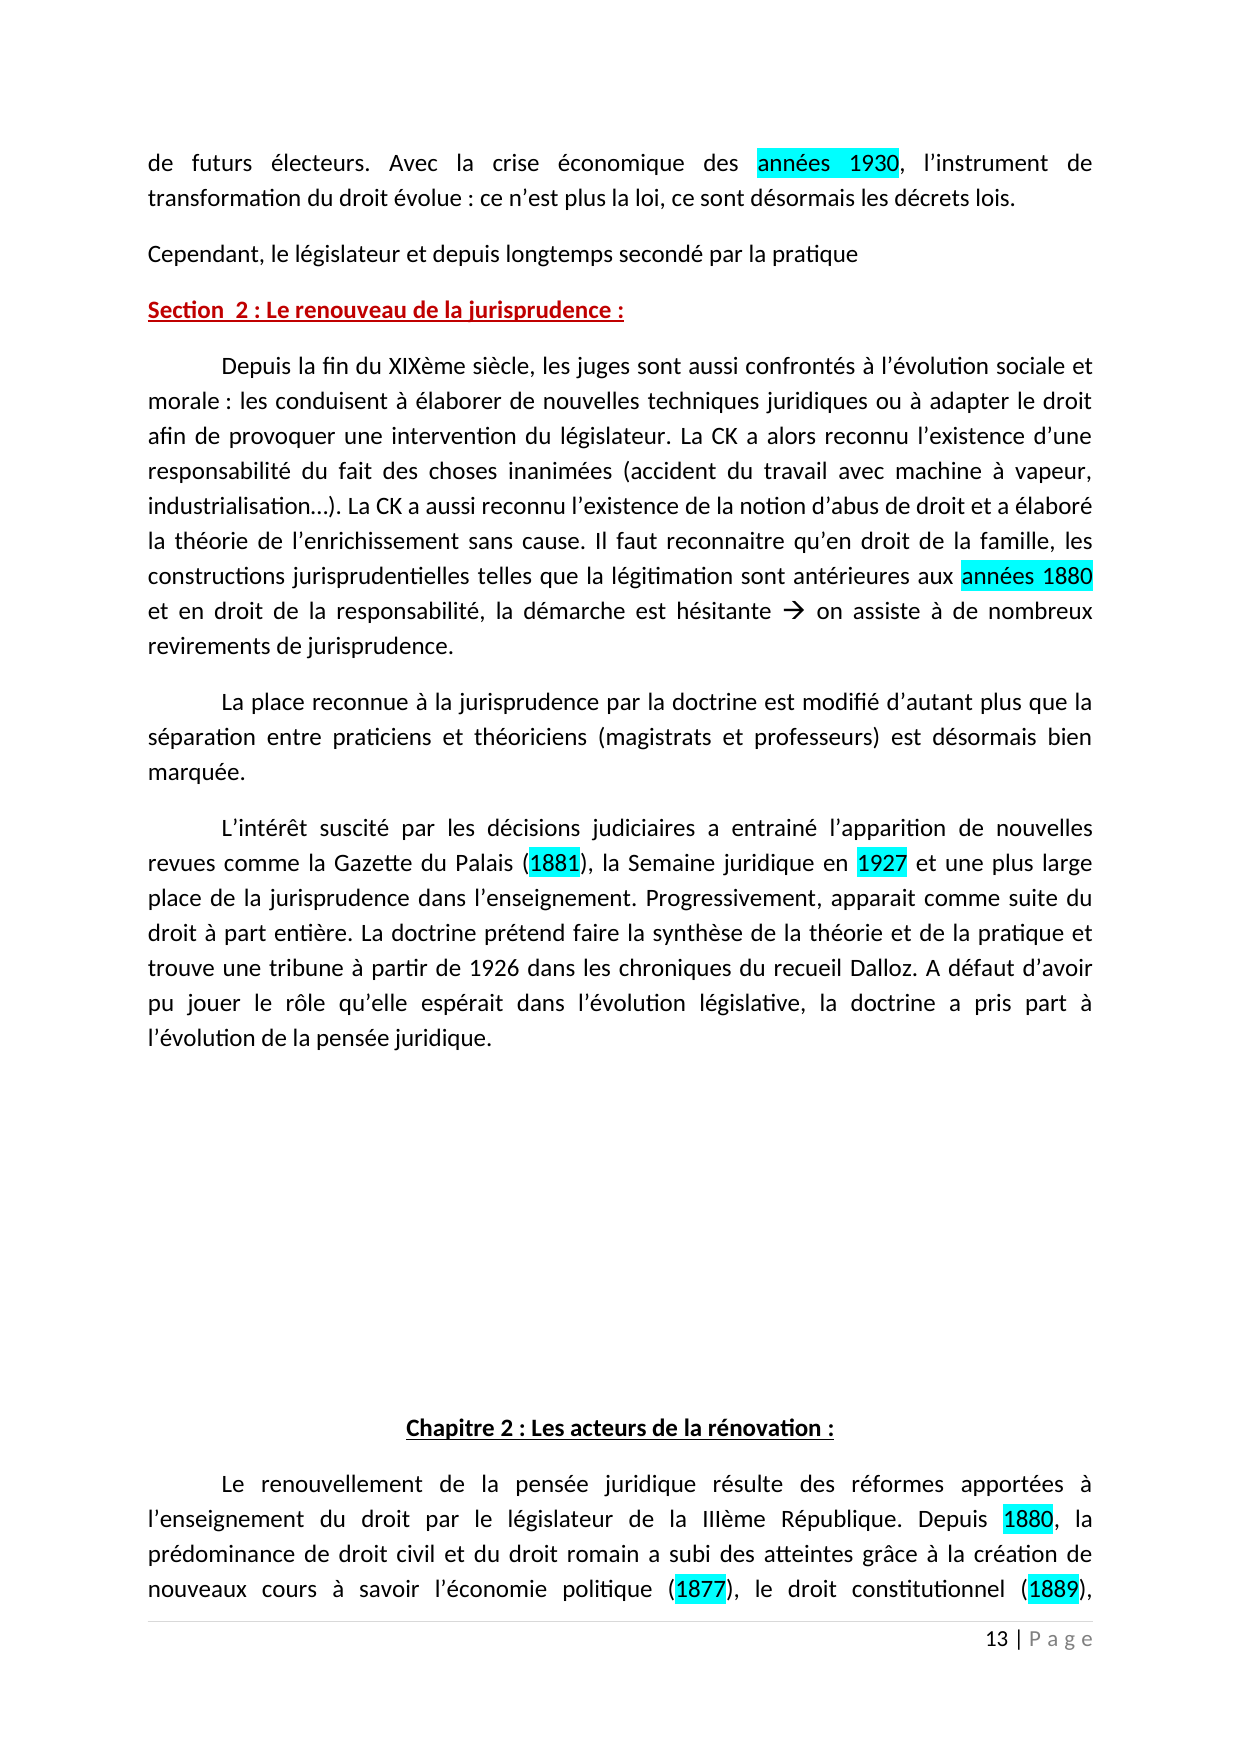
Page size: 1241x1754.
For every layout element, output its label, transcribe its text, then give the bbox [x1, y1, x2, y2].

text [148, 1468, 1093, 1604]
text Chapitre 2 : Les acteurs de la rénovation : [148, 1413, 1093, 1443]
text Depuis la fin du XIXème siècle, les juges sont aussi confrontés à l’évolution sociale et morale : les conduisent à élaborer de nouvelles techniques juridiques ou à adapter le droit afin de provoquer une intervention du législateur. La CK a alors reconnu l’existence d’une responsabilité du fait des choses inanimées (accident du travail avec machine à vapeur, industrialisation…). La CK a aussi reconnu l’existence de la notion d’abus de droit et a élaboré la théorie de l’enrichissement sans cause. Il faut reconnaitre qu’en droit de la famille, les constructions jurisprudentielles telles que la légitimation sont antérieures aux années 1880 et en droit de la responsabilité, la démarche est hésitante on assiste à de nombreux revirements de jurisprudence. [148, 350, 1093, 661]
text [148, 148, 1093, 213]
text L’intérêt suscité par les décisions judiciaires a entrainé l’apparition de nouvelles revues comme la Gazette du Palais (1881), la Semaine juridique en 1927 et une plus large place de la jurisprudence dans l’enseignement. Progressivement, apparait comme suite du droit à part entière. La doctrine prétend faire la synthèse de la théorie et de la pratique et trouve une tribune à partir de 1926 dans les chroniques du recueil Dalloz. A défaut d’avoir pu jouer le rôle qu’elle espérait dans l’évolution législative, la doctrine a pris part à l’évolution de la pensée juridique. [148, 812, 1093, 1052]
text Cependant, le législateur et depuis longtemps secondé par la pratique [148, 238, 1093, 269]
text La place reconnue à la jurisprudence par la doctrine est modifié d’autant plus que la séparation entre praticiens et théoriciens (magistrats et professeurs) est désormais bien marquée. [148, 686, 1093, 786]
text Section 2 : Le renouveau de la jurisprudence : [148, 294, 1093, 325]
